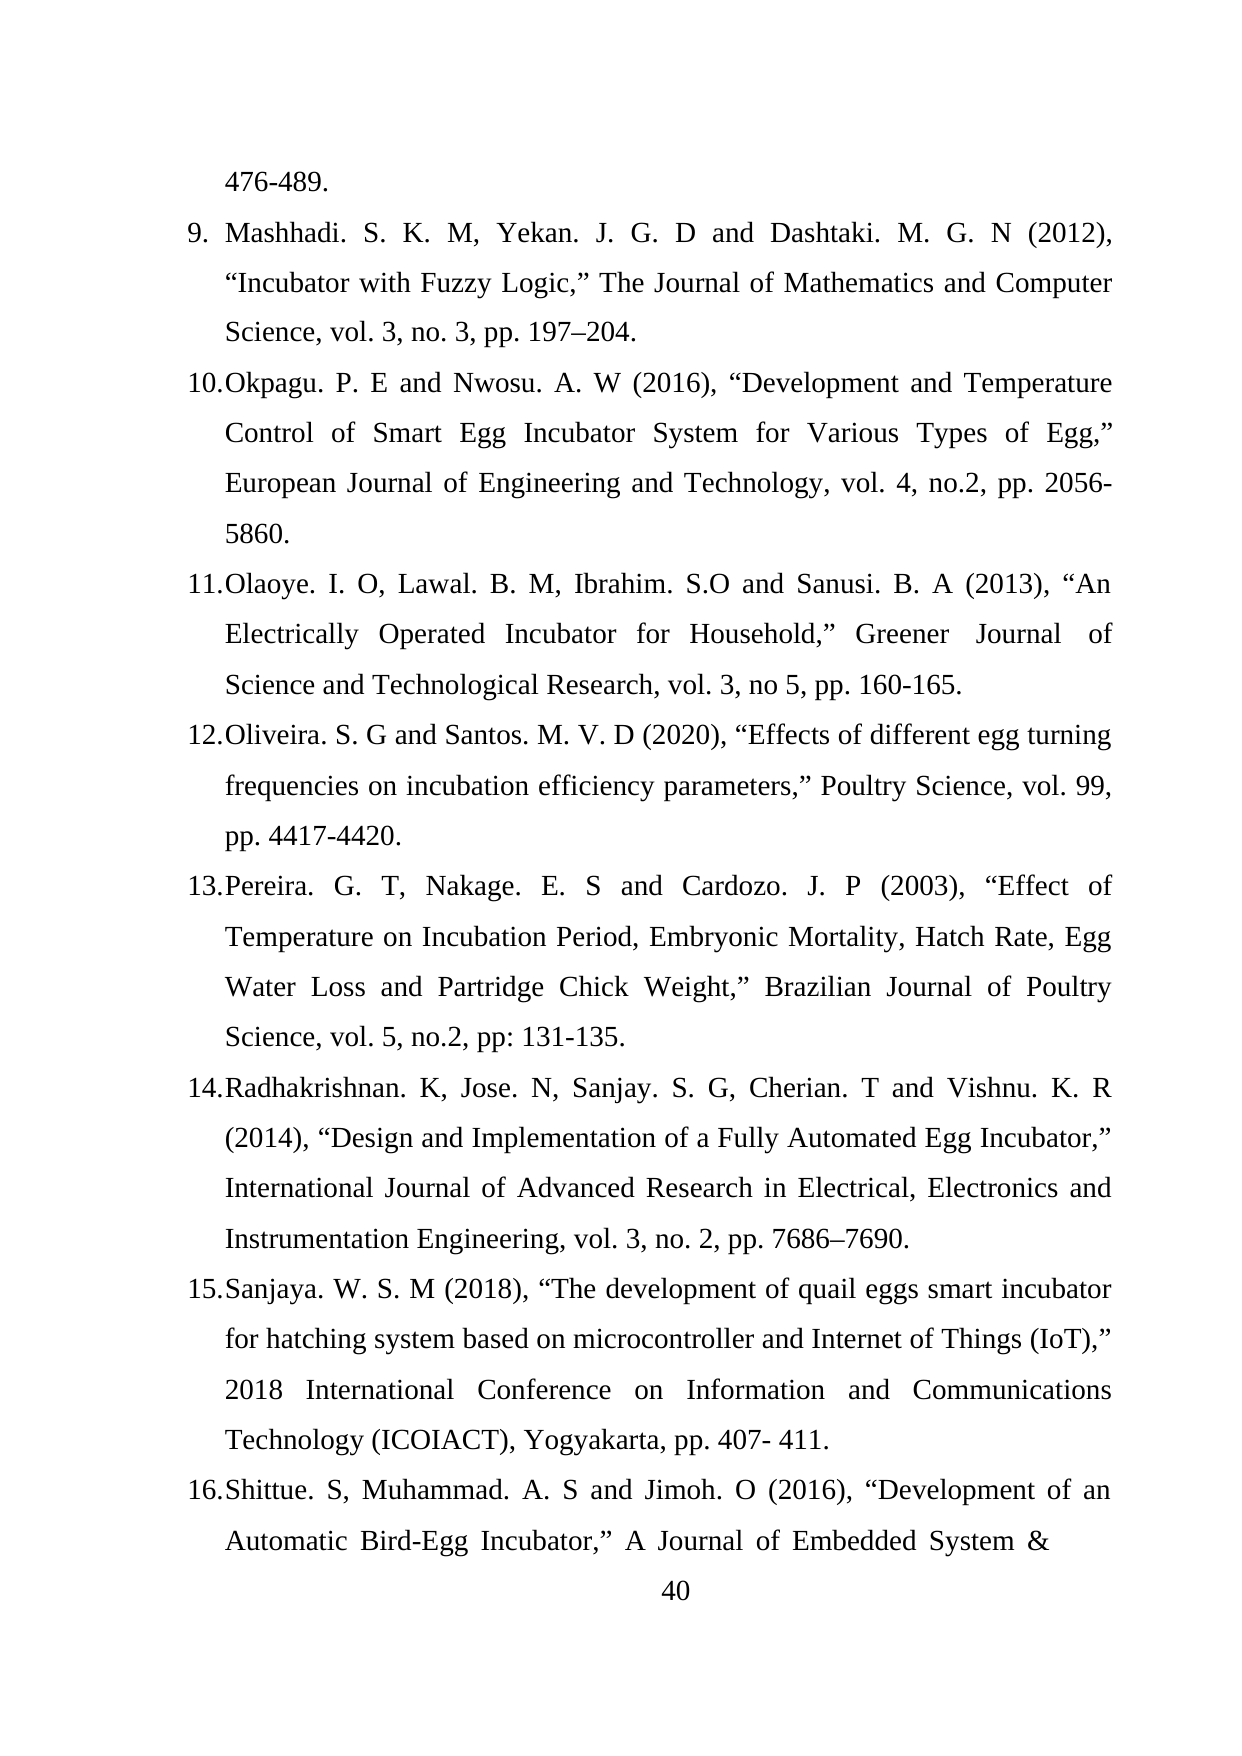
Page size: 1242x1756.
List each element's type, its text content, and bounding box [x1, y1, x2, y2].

list Mashhadi. S. K. M, Yekan. J. G. D and Dashtaki. M. G. N (2012), “Incubator with Fuzzy Logic,” The Journal of Mathematics and Computer Science, vol. 3, no. 3, pp. 197–204. [187, 215, 1113, 348]
list Oliveira. S. G and Santos. M. V. D (2020), “Effects of different egg turning frequencies on incubation efficiency parameters,” Poultry Science, vol. 99, pp. 4417-4420. [187, 717, 1113, 852]
list Sanjaya. W. S. M (2018), “The development of quail eggs smart incubator for hatching system based on microcontroller and Internet of Things (IoT),” 2018 International Conference on Information and Communications Technology (ICOIACT), Yogyakarta, pp. 407- 411. [187, 1271, 1112, 1456]
text 476-489. [224, 164, 1154, 198]
list Olaoye. I. O, Lawal. B. M, Ibrahim. S.O and Sanusi. B. A (2013), “An Electrically Operated Incubator for Household,” Greener Journal of Science and Technological Research, vol. 3, no 5, pp. 160-165. [187, 566, 1113, 701]
list Shittue. S, Muhammad. A. S and Jimoh. O (2016), “Development of an Automatic Bird-Egg Incubator,” A Journal of Embedded System & [187, 1472, 1112, 1556]
list Okpagu. P. E and Nwosu. A. W (2016), “Development and Temperature Control of Smart Egg Incubator System for Various Types of Egg,” European Journal of Engineering and Technology, vol. 4, no.2, pp. 2056- 5860. [187, 365, 1113, 549]
list Radhakrishnan. K, Jose. N, Sanjay. S. G, Cherian. T and Vishnu. K. R (2014), “Design and Implementation of a Fully Automated Egg Incubator,” International Journal of Advanced Research in Electrical, Electronics and Instrumentation Engineering, vol. 3, no. 2, pp. 7686–7690. [187, 1070, 1113, 1254]
list Pereira. G. T, Nakage. E. S and Cardozo. J. P (2003), “Effect of Temperature on Incubation Period, Embryonic Mortality, Hatch Rate, Egg Water Loss and Partridge Chick Weight,” Brazilian Journal of Poultry Science, vol. 5, no.2, pp: 131-135. [187, 868, 1112, 1053]
